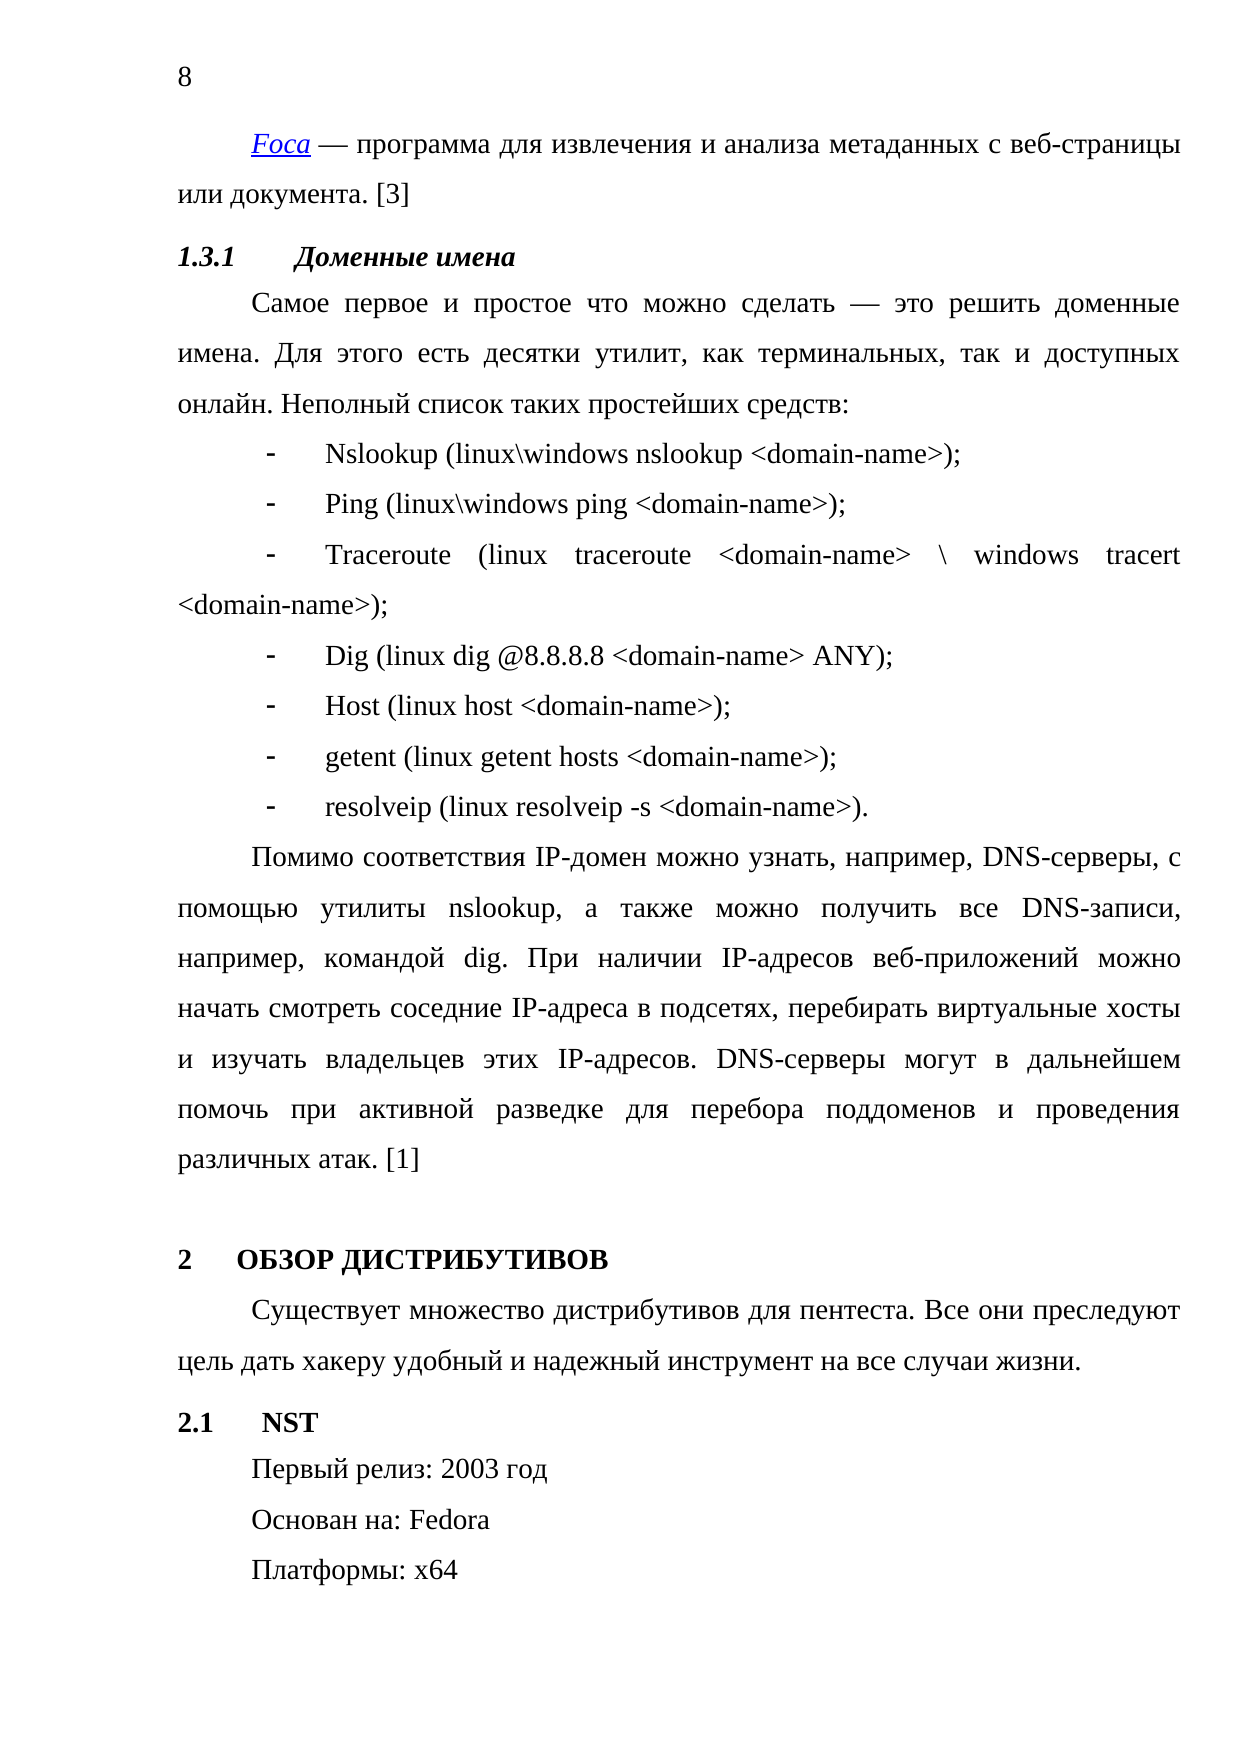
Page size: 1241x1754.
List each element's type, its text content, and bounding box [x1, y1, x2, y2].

text Nslookup (linux\windows nslookup <domain-name>); [177, 436, 1181, 470]
text Traceroute (linux traceroute <domain-name> \ windows tracert <domain-name>); [177, 537, 1181, 621]
text Dig (linux dig @8.8.8.8 <domain-name> ANY); [177, 638, 1181, 671]
subtitle Обзор дистрибутивов [177, 1242, 1181, 1276]
subtitle Доменные имена [177, 239, 1181, 273]
text Помимо соответствия IP-домен можно узнать, например, DNS-серверы, с помощью утилиты nslookup, а также можно получить все DNS-записи, например, командой dig. При наличии IP-адресов веб-приложений можно начать смотреть соседние IP-адреса в подсетях, перебирать виртуальные хосты и изучать владельцев этих IP-адресов. DNS-серверы могут в дальнейшем помочь при активной разведке для перебора поддоменов и проведения различных атак. [1] [177, 839, 1181, 1175]
text Ping (linux\windows ping <domain-name>); [177, 487, 1181, 520]
text getent (linux getent hosts <domain-name>); [177, 739, 1181, 772]
text Первый релиз: 2003 год [177, 1451, 1181, 1485]
text Существует множество дистрибутивов для пентеста. Все они преследуют цель дать хакеру удобный и надежный инструмент на все случаи жизни. [177, 1292, 1181, 1376]
text resolveip (linux resolveip -s <domain-name>). [177, 789, 1181, 823]
text Основан на: Fedora [177, 1502, 1181, 1535]
text Платформы: x64 [177, 1552, 1181, 1586]
subtitle NST [177, 1405, 1181, 1439]
text Foca — программа для извлечения и анализа метаданных с веб-страницы или документа. [3] [177, 126, 1181, 210]
text Host (linux host <domain-name>); [177, 688, 1181, 722]
text Самое первое и простое что можно сделать — это решить доменные имена. Для этого есть десятки утилит, как терминальных, так и доступных онлайн. Неполный список таких простейших средств: [177, 285, 1181, 419]
